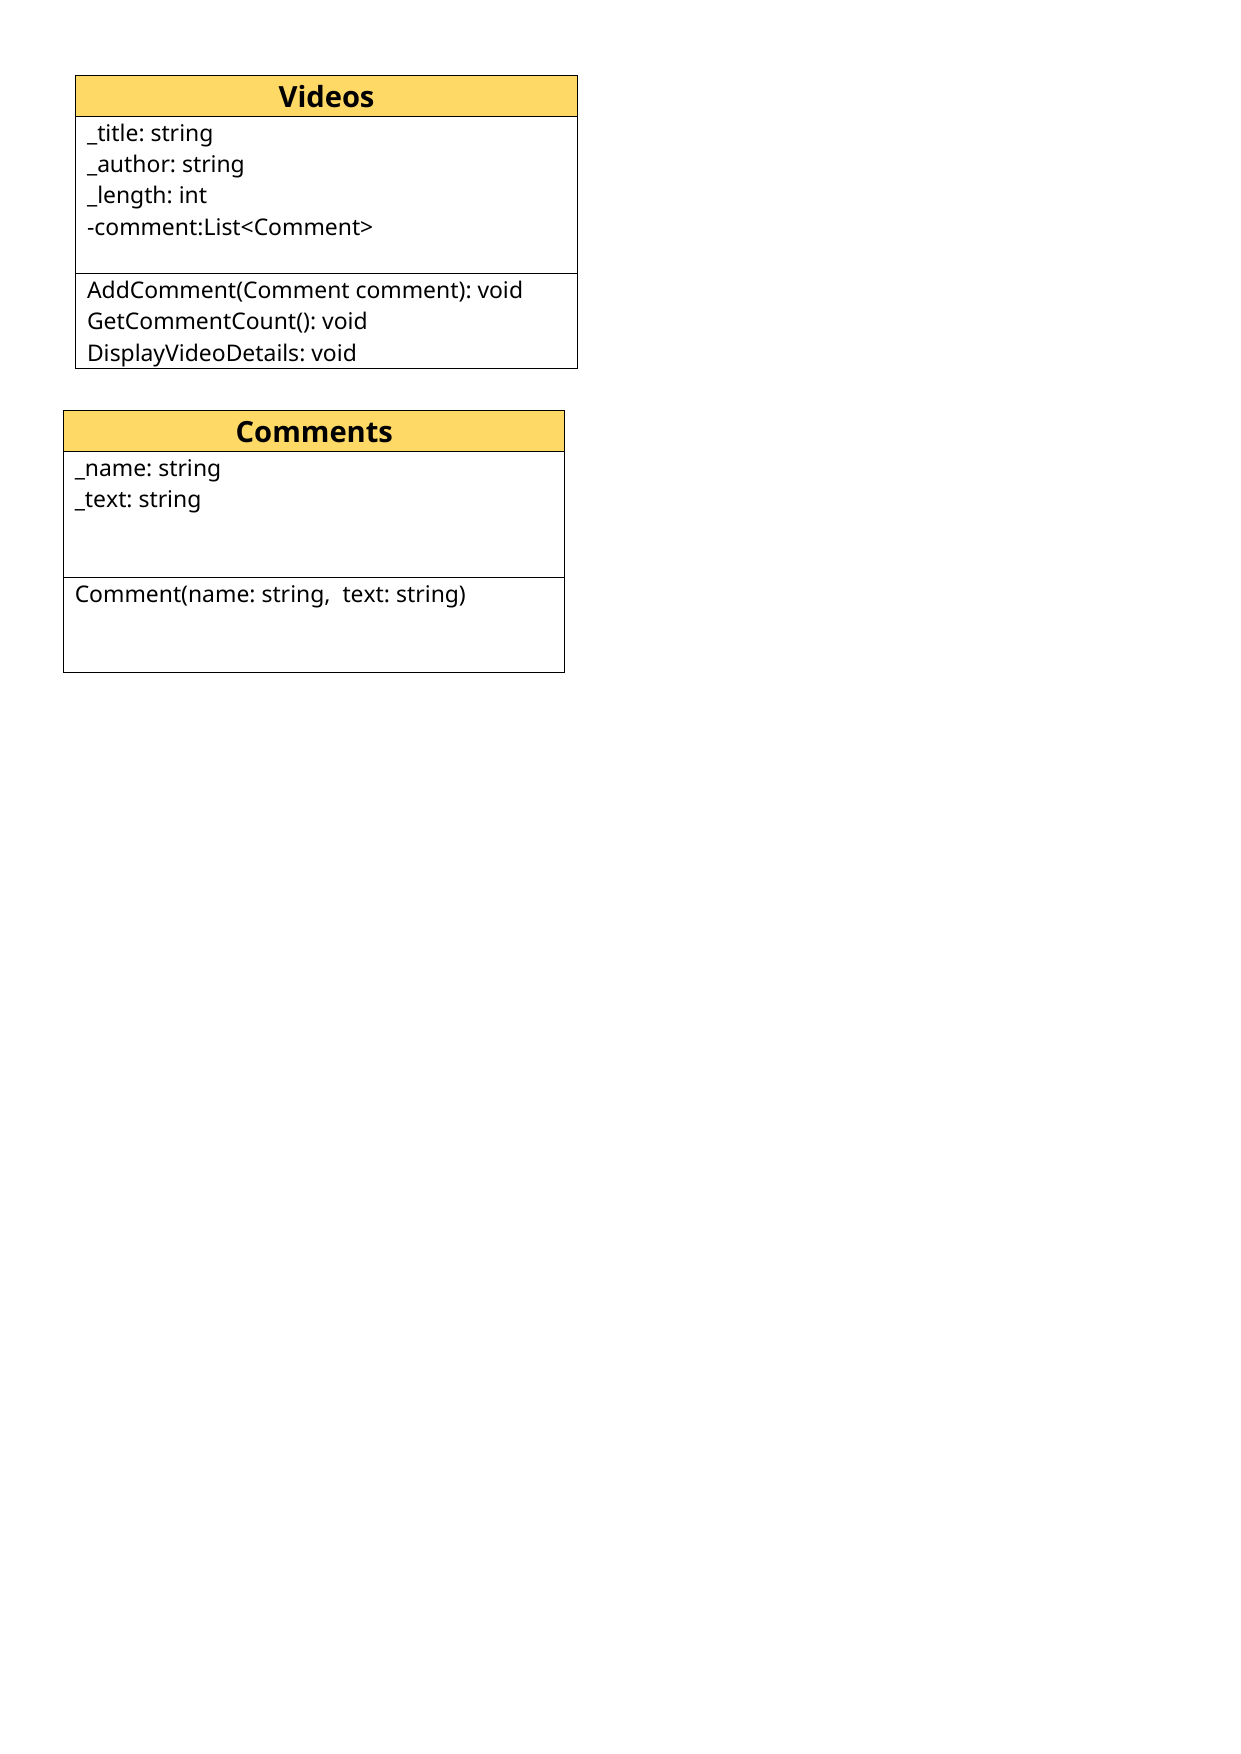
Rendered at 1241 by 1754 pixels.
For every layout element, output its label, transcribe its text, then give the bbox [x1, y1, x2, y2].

table_cell _name: string _text: string [64, 452, 564, 577]
table_header Videos [76, 76, 577, 116]
table_cell _title: string _author: string _length: int -comment:List<Comment> [76, 117, 577, 273]
table_header Comments [64, 411, 564, 451]
table_cell AddComment(Comment comment): void GetCommentCount(): void DisplayVideoDetails: void [76, 274, 577, 368]
table_cell Comment(name: string, text: string) [64, 578, 564, 672]
